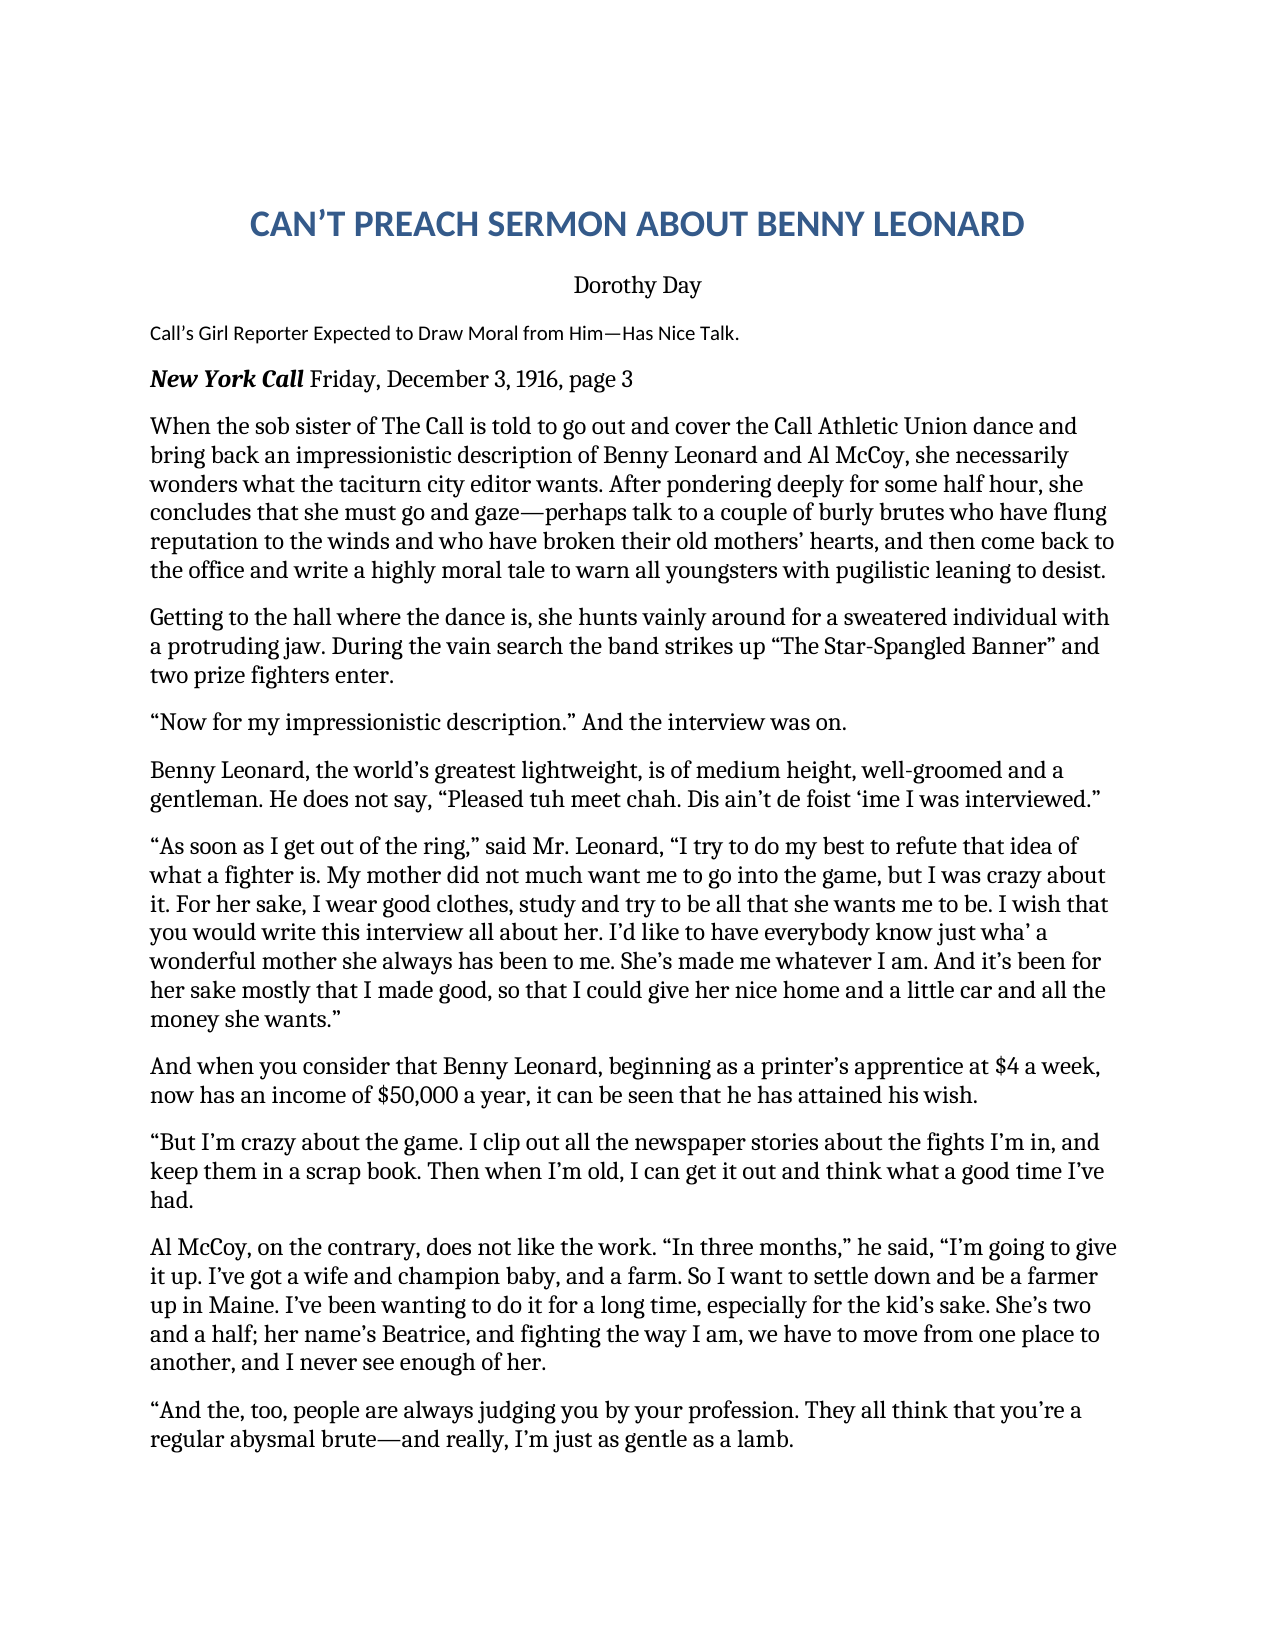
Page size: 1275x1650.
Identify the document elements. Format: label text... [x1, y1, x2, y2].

title CAN’T PREACH SERMON ABOUT BENNY LEONARD [150, 200, 1125, 246]
text When the sob sister of The Call is told to go out and cover the Call Athletic Union dance and bring back an impressionistic description of Benny Leonard and Al McCoy, she necessarily wonders what the taciturn city editor wants. After pondering deeply for some half hour, she concludes that she must go and gaze—perhaps talk to a couple of burly brutes who have flung reputation to the winds and who have broken their old mothers’ hearts, and then come back to the office and write a highly moral tale to warn all youngsters with pugilistic leaning to desist. [150, 412, 1125, 584]
text “And the, too, people are always judging you by your profession. They all think that you’re a regular abysmal brute—and really, I’m just as gentle as a lamb. [150, 1396, 1125, 1453]
text “But I’m crazy about the game. I clip out all the newspaper stories about the fights I’m in, and keep them in a scrap book. Then when I’m old, I can get it out and think what a good time I’ve had. [150, 1128, 1125, 1214]
text Getting to the hall where the dance is, she hunts vainly around for a sweatered individual with a protruding jaw. During the vain search the band strikes up “The Star-Spangled Banner” and two prize fighters enter. [150, 603, 1125, 689]
text Al McCoy, on the contrary, does not like the work. “In three months,” he said, “I’m going to give it up. I’ve got a wife and champion baby, and a farm. So I want to settle down and be a farmer up in Maine. I’ve been wanting to do it for a long time, especially for the kid’s sake. She’s two and a half; her name’s Beatrice, and fighting the way I am, we have to move from one place to another, and I never see enough of her. [150, 1233, 1125, 1377]
text Call’s Girl Reporter Expected to Draw Moral from Him—Has Nice Talk. [150, 320, 1125, 346]
text And when you consider that Benny Leonard, beginning as a printer’s apprentice at $4 a week, now has an income of $50,000 a year, it can be seen that he has attained his wish. [150, 1052, 1125, 1109]
text “Now for my impressionistic description.” And the interview was on. [150, 708, 1125, 737]
text New York Call Friday, December 3, 1916, page 3 [150, 364, 1125, 393]
text Dorothy Day [150, 271, 1125, 299]
text “As soon as I get out of the ring,” said Mr. Leonard, “I try to do my best to refute that idea of what a fighter is. My mother did not much want me to go into the game, but I was crazy about it. For her sake, I wear good clothes, study and try to be all that she wants me to be. I wish that you would write this interview all about her. I’d like to have everybody know just wha’ a wonderful mother she always has been to me. She’s made me whatever I am. And it’s been for her sake mostly that I made good, so that I could give her nice home and a little car and all the money she wants.” [150, 832, 1125, 1033]
text Benny Leonard, the world’s greatest lightweight, is of medium height, well-groomed and a gentleman. He does not say, “Pleased tuh meet chah. Dis ain’t de foist ‘ime I was interviewed.” [150, 756, 1125, 813]
